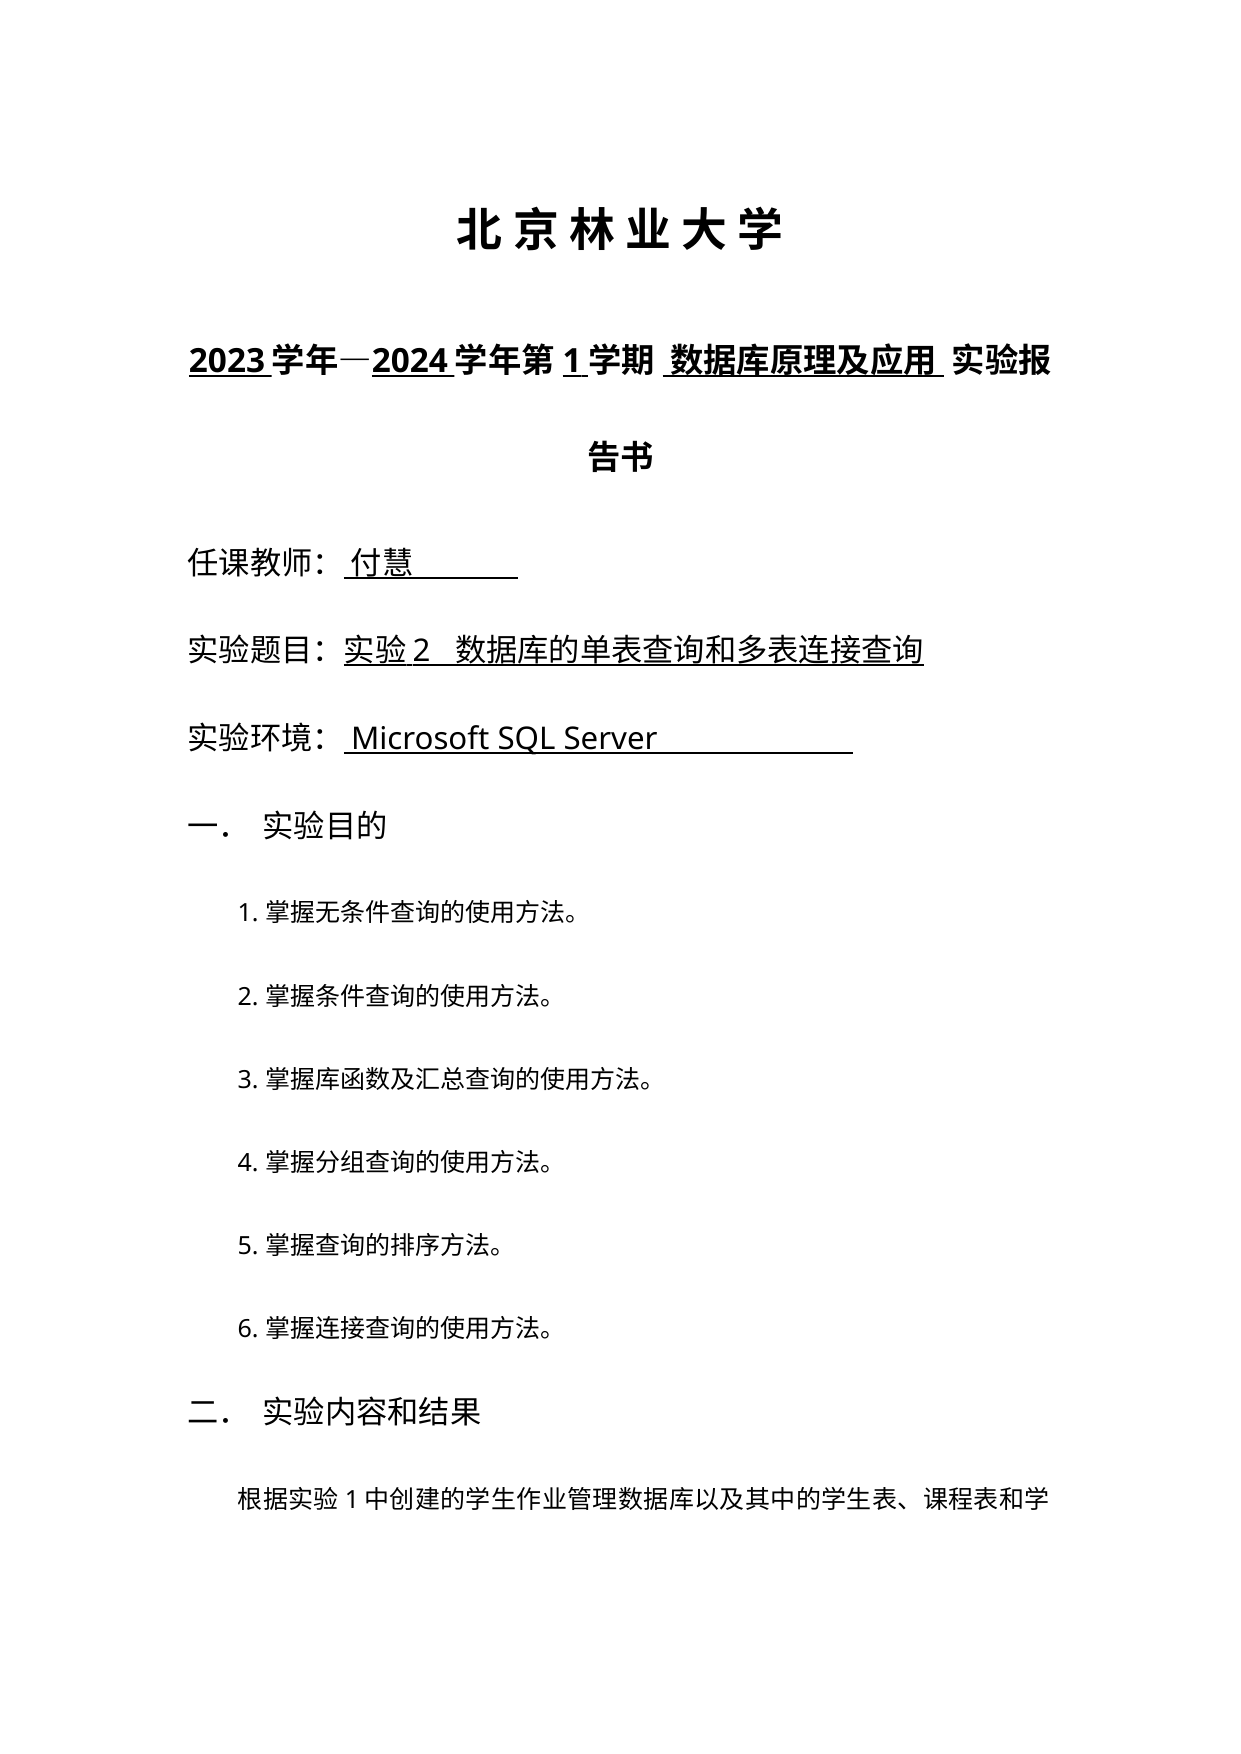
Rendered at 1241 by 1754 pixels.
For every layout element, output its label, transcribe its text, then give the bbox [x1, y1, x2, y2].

text 3. 掌握库函数及汇总查询的使用方法。 [187, 1045, 1053, 1110]
text 实验环境： Microsoft SQL Server [187, 703, 1053, 768]
text 5. 掌握查询的排序方法。 [187, 1211, 1053, 1276]
text 1. 掌握无条件查询的使用方法。 [187, 878, 1053, 943]
text 4. 掌握分组查询的使用方法。 [187, 1128, 1053, 1193]
text 2. 掌握条件查询的使用方法。 [187, 962, 1053, 1027]
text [187, 1465, 1053, 1530]
list 实验内容和结果 [187, 1377, 1053, 1442]
text 任课教师： 付慧 [187, 528, 1053, 593]
text 北 京 林 业 大 学 [187, 178, 1053, 276]
text 6. 掌握连接查询的使用方法。 [187, 1294, 1053, 1359]
list 实验目的 [187, 791, 1053, 856]
text 实验题目：实验2 数据库的单表查询和多表连接查询 [187, 616, 1053, 681]
text 2023学年—2024学年第 1学期 数据库原理及应用 实验报告书 [187, 325, 1053, 488]
